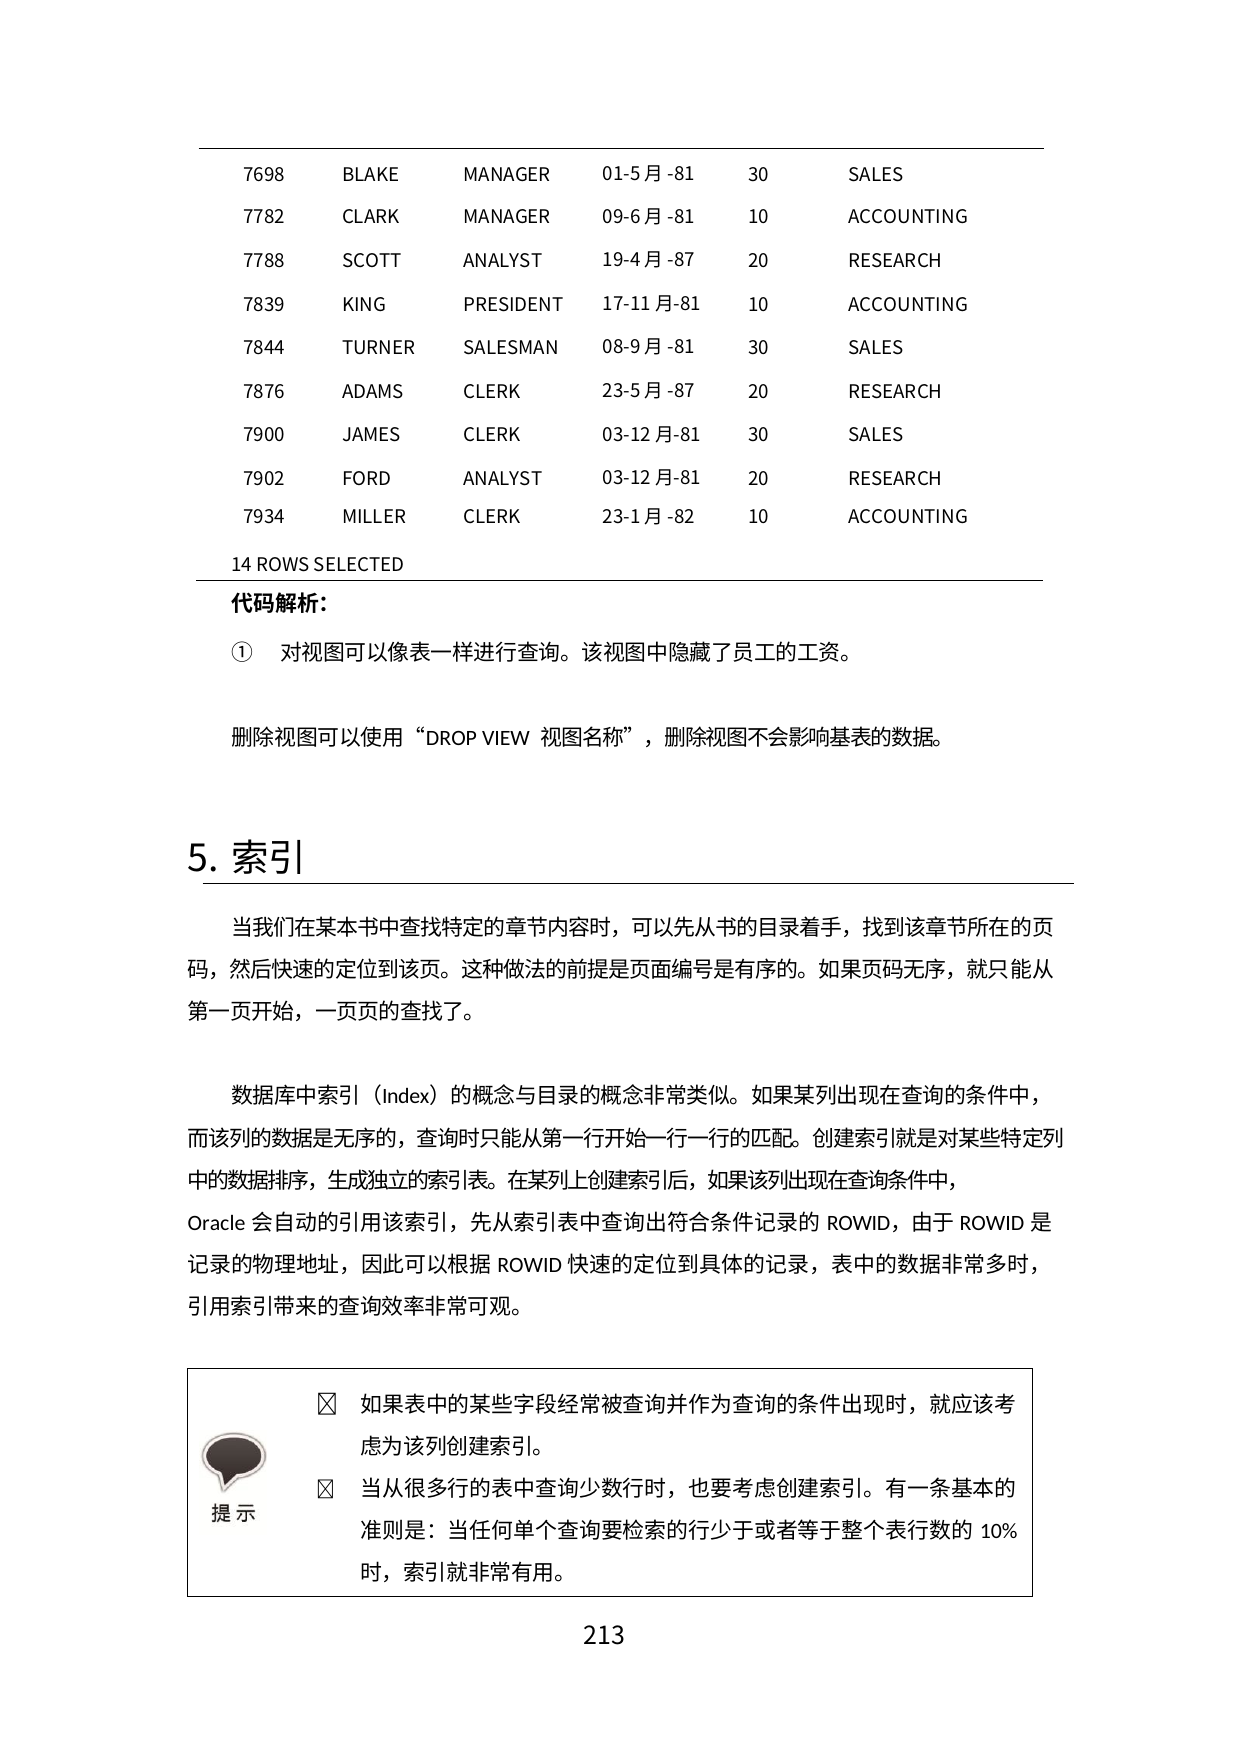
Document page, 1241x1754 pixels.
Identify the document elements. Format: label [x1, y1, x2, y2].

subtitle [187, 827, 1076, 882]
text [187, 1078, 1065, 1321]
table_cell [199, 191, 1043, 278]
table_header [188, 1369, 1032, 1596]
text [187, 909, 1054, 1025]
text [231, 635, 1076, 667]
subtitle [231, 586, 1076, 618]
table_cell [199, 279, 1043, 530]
picture [199, 1430, 267, 1535]
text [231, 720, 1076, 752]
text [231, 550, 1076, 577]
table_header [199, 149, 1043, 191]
